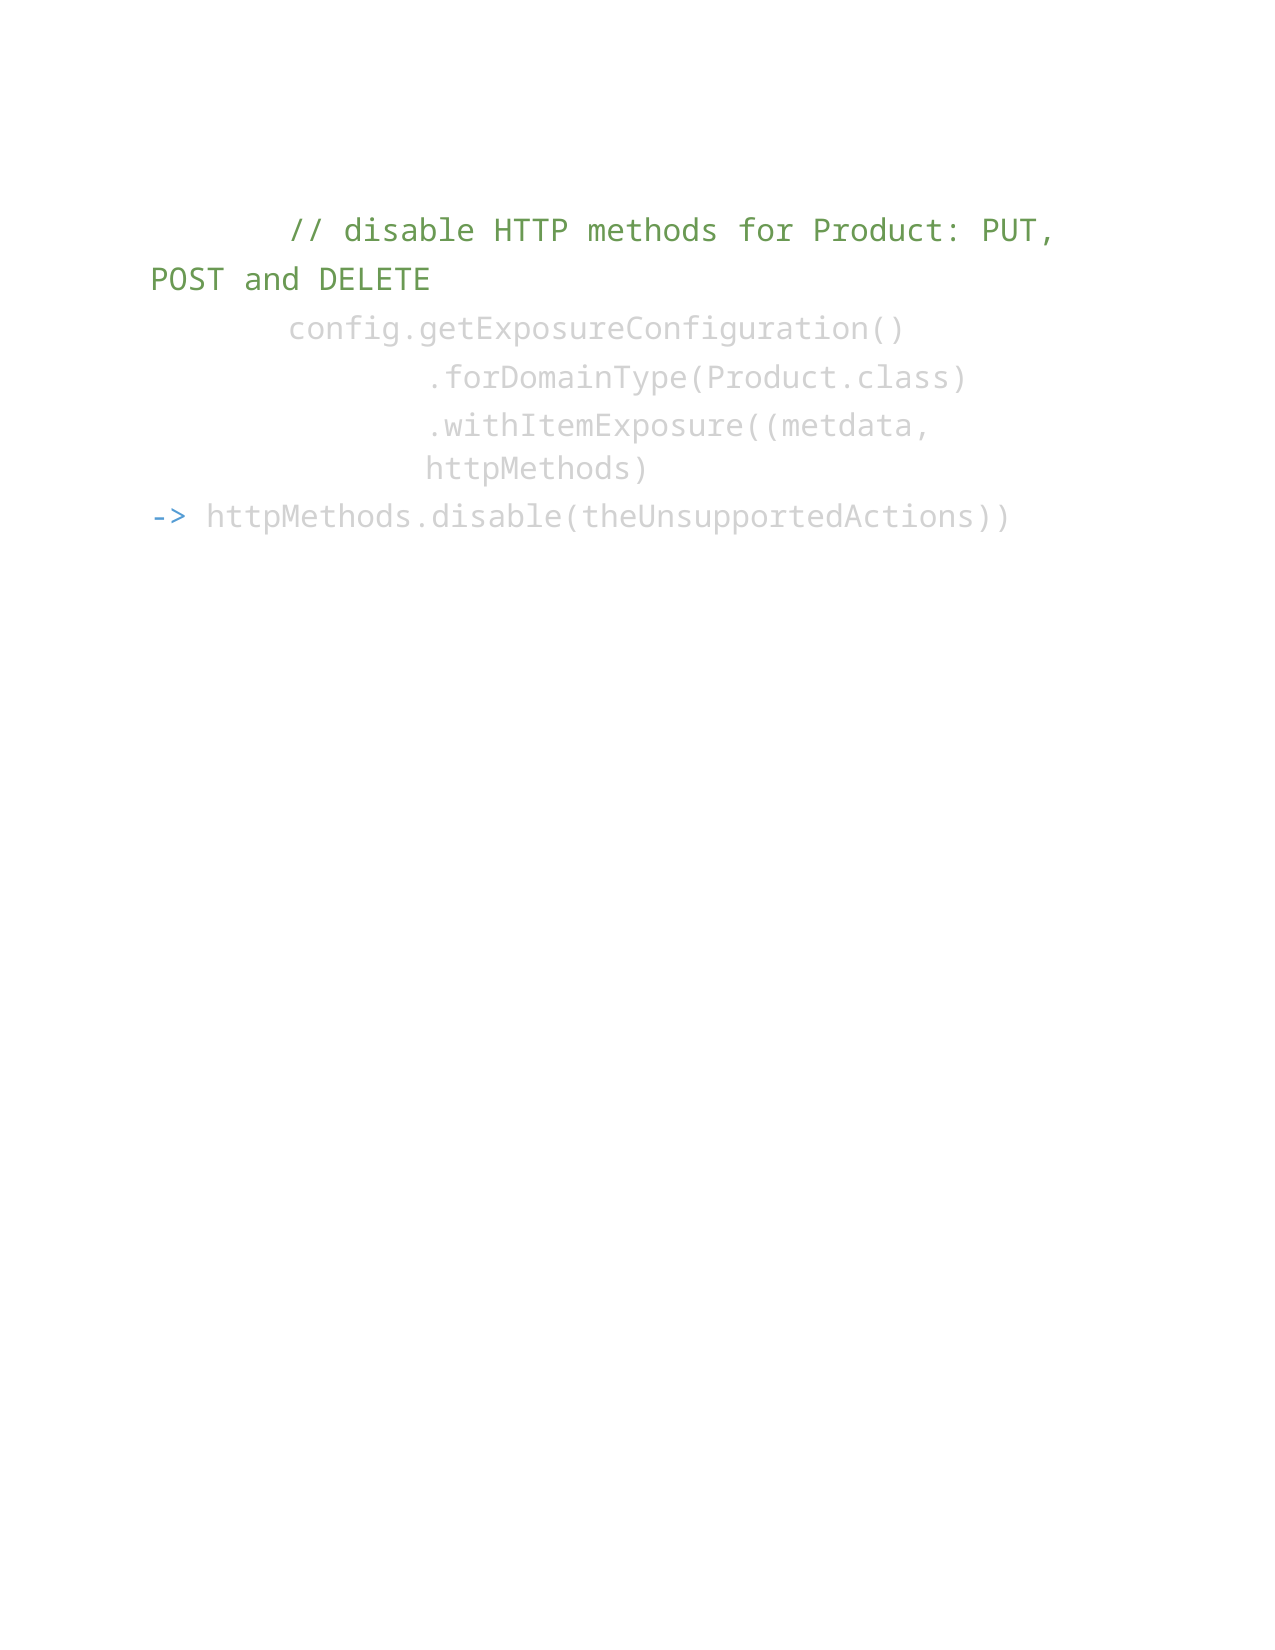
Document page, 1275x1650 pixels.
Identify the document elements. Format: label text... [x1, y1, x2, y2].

text // disable HTTP methods for Product: PUT, POST and DELETE [150, 207, 1077, 299]
text config.getExposureConfiguration() [288, 306, 1139, 349]
text -> httpMethods.disable(theUnsupportedActions)) [150, 494, 1139, 537]
text .forDomainType(Product.class) [425, 355, 1139, 397]
text .withItemExposure((metdata, httpMethods) [425, 403, 1139, 488]
